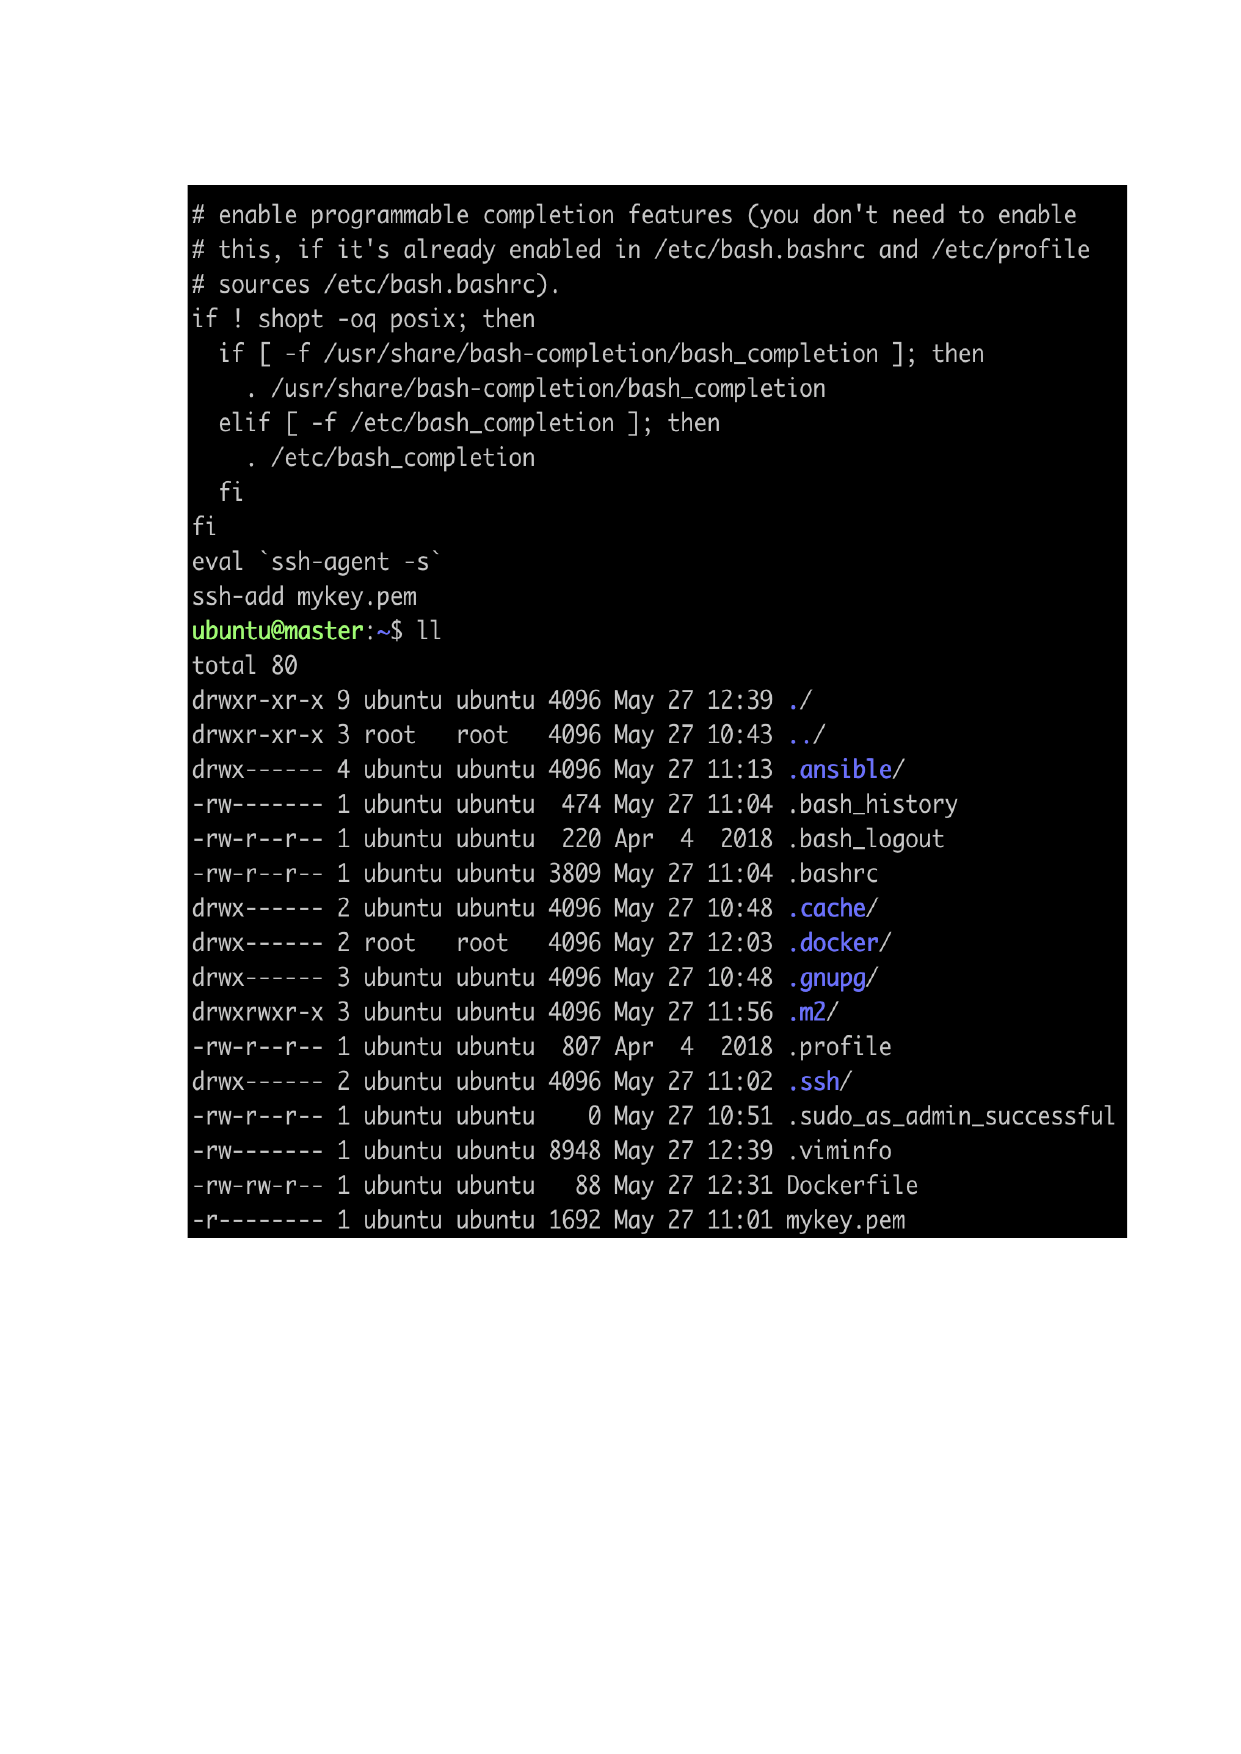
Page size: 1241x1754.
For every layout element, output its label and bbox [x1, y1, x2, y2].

picture [187, 185, 1128, 1238]
